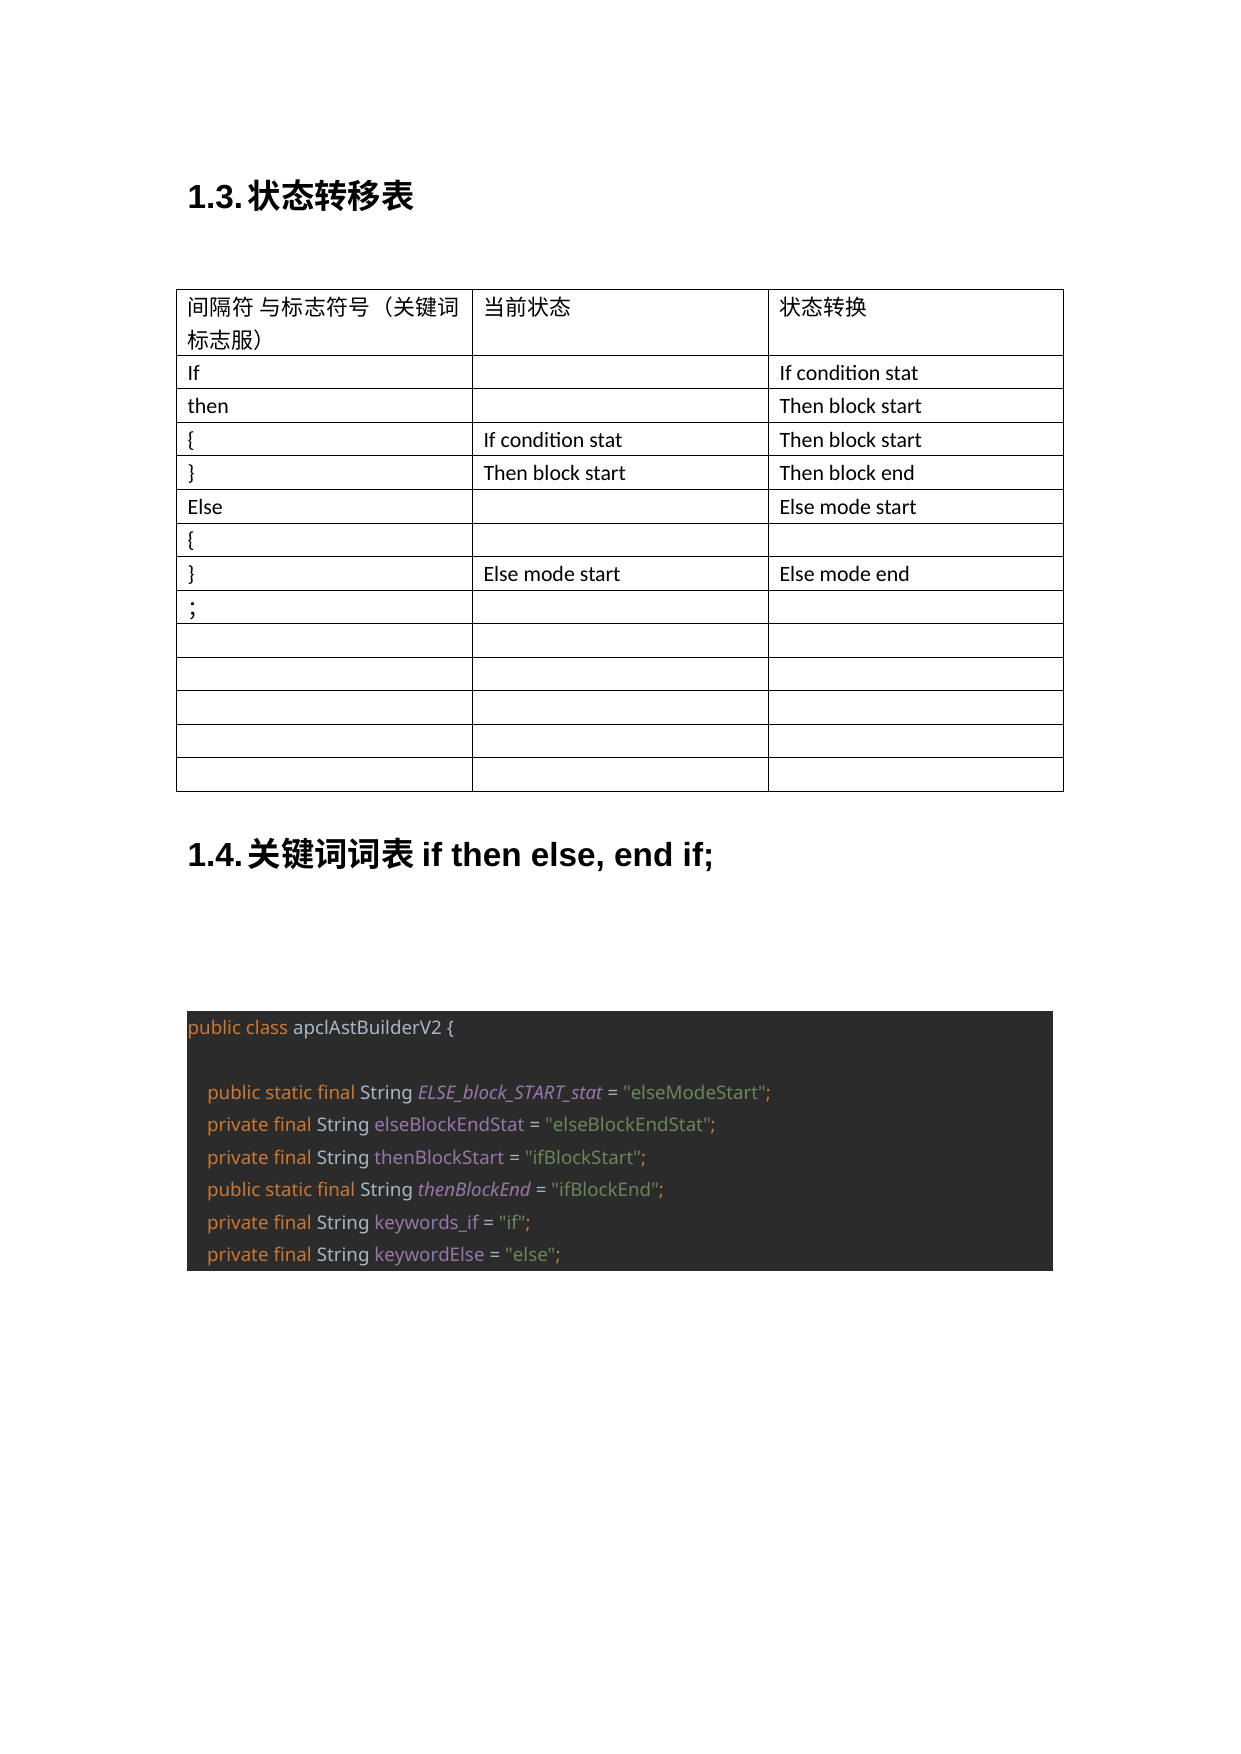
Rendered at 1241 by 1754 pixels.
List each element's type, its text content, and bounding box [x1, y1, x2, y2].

table_cell ； [177, 591, 472, 623]
table_cell Then block end [769, 456, 1063, 489]
table_cell [177, 658, 472, 690]
table_cell [769, 658, 1063, 690]
table_cell [473, 524, 768, 556]
table_cell [473, 624, 768, 657]
table_cell [473, 389, 768, 422]
table_cell Then block start [473, 456, 768, 489]
table_header 当前状态 [473, 290, 768, 355]
table_header 间隔符 与标志符号（关键词标志服） [177, 290, 472, 355]
table_header 状态转换 [769, 290, 1063, 355]
table_cell [769, 758, 1063, 791]
table_cell Else mode end [769, 557, 1063, 589]
table_cell If condition stat [473, 423, 768, 455]
table_cell Else mode start [473, 557, 768, 589]
table_cell } [177, 557, 472, 589]
table_cell Else [177, 490, 472, 522]
table_cell [769, 624, 1063, 657]
subtitle 状态转移表 [187, 162, 1053, 227]
table_cell [473, 758, 768, 791]
text public class apclAstBuilderV2 { public static final String ELSE_block_START_stat = "elseModeStart"; private final String elseBlockEndStat = "elseBlockEndStat"; private final String thenBlockStart = "ifBlockStart"; public static final String thenBlockEnd = "ifBlockEnd"; private final String keywords_if = "if"; private final String keywordElse = "else"; [187, 1011, 1053, 1271]
table_cell [769, 591, 1063, 623]
table_cell If [177, 356, 472, 388]
table_cell [473, 490, 768, 522]
table_cell [473, 725, 768, 757]
table_cell [769, 691, 1063, 724]
table_cell Else mode start [769, 490, 1063, 522]
table_cell [769, 725, 1063, 757]
table_cell [177, 624, 472, 657]
table_cell { [177, 423, 472, 455]
table_cell Then block start [769, 423, 1063, 455]
table_cell Then block start [769, 389, 1063, 422]
table_cell [769, 524, 1063, 556]
table_cell [177, 725, 472, 757]
table_cell [473, 658, 768, 690]
subtitle 关键词词表 if then else, end if; [187, 819, 1053, 884]
table_cell { [177, 524, 472, 556]
table_cell If condition stat [769, 356, 1063, 388]
table_cell [473, 691, 768, 724]
table_cell [177, 758, 472, 791]
table_cell } [177, 456, 472, 489]
table_cell then [177, 389, 472, 422]
table_cell [473, 591, 768, 623]
table_cell [473, 356, 768, 388]
table_cell [177, 691, 472, 724]
